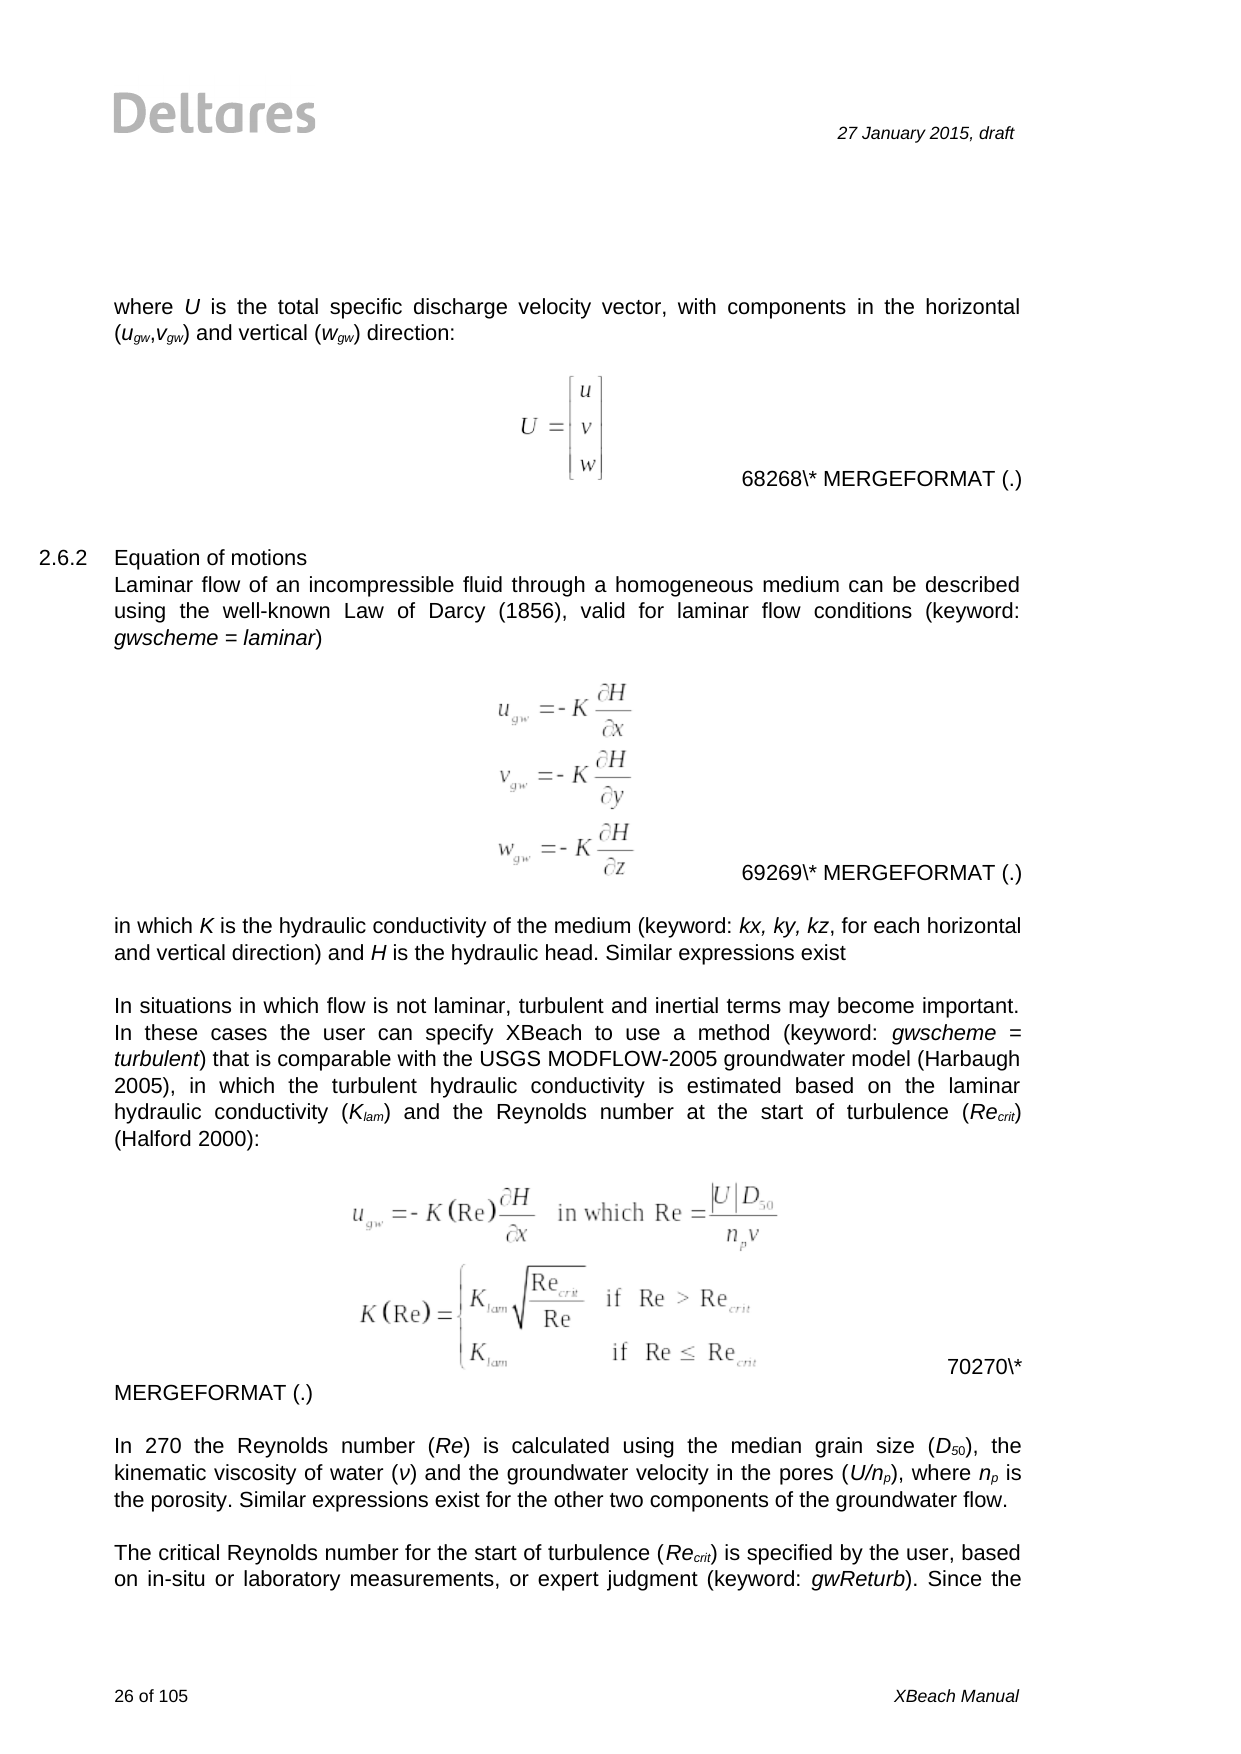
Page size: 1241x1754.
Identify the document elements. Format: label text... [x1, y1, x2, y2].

text In situations in which flow is not laminar, turbulent and inertial terms may become important. In these cases the user can specify XBeach to use a method (keyword: gwscheme = turbulent) that is comparable with the USGS MODFLOW-2005 groundwater model (Harbaugh 2005), in which the turbulent hydraulic conductivity is estimated based on the laminar hydraulic conductivity (Klam) and the Reynolds number at the start of turbulence (Recrit) (Halford 2000): [114, 992, 1022, 1151]
subtitle Equation of motions [87, 544, 1022, 570]
picture [113, 75, 315, 133]
text In the Reynolds number (Re) is calculated using the median grain size (D50), the kinematic viscosity of water (ν) and the groundwater velocity in the pores (U/np), where np is the porosity. Similar expressions exist for the other two components of the groundwater flow. [114, 1432, 1022, 1512]
text Laminar flow of an incompressible fluid through a homogeneous medium can be described using the well-known Law of Darcy (1856), valid for laminar flow conditions (keyword: gwscheme = laminar) [114, 570, 1022, 650]
text where U is the total specific discharge velocity vector, with components in the horizontal (ugw,vgw) and vertical (wgw) direction: [114, 292, 1022, 346]
text in which K is the hydraulic conductivity of the medium (keyword: kx, ky, kz, for each horizontal and vertical direction) and H is the hydraulic head. Similar expressions exist [114, 912, 1022, 965]
